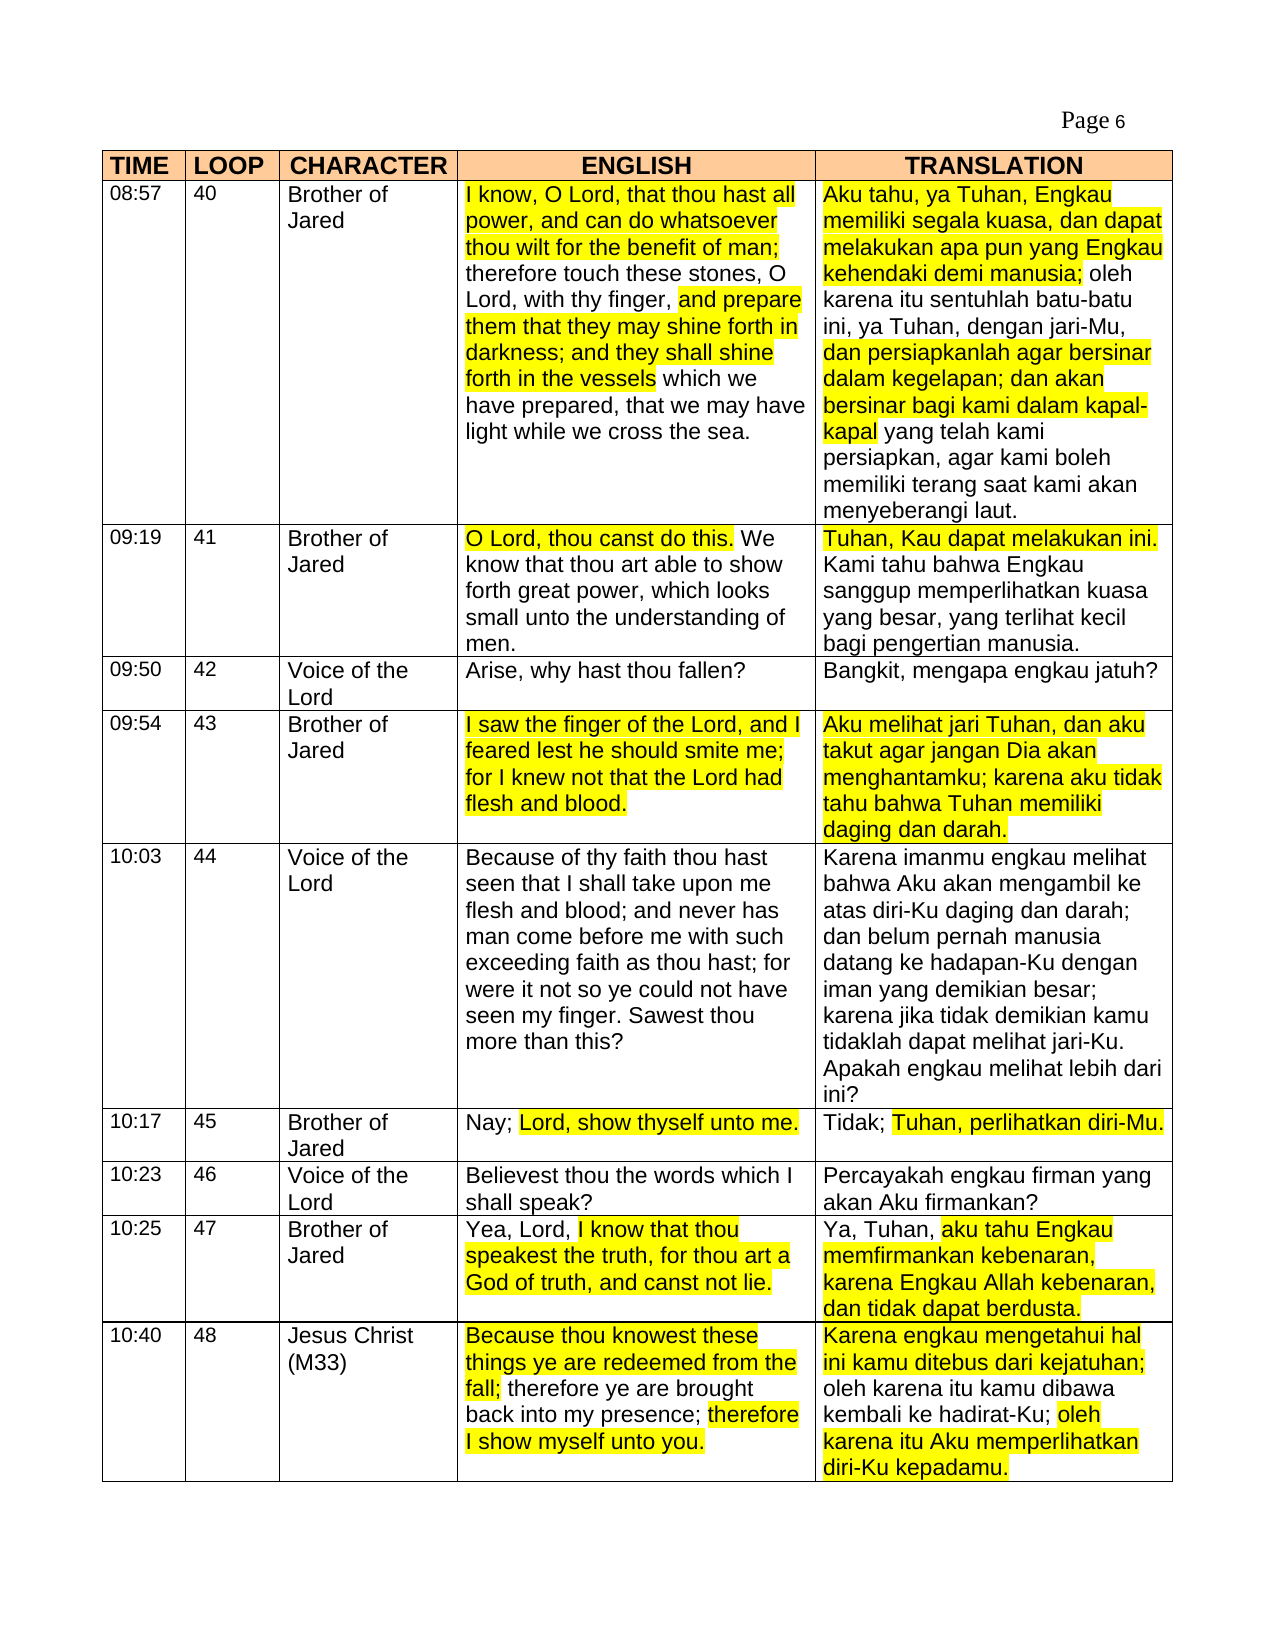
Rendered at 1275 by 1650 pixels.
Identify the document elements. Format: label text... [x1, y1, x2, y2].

table_cell 10:17 [103, 1109, 185, 1161]
table_cell 48 [186, 1323, 279, 1481]
table_cell O Lord, thou canst do this. We know that thou art able to show forth great power, which looks small unto the understanding of men. [458, 525, 815, 656]
table_cell 10:25 [103, 1216, 185, 1321]
table_cell Karena engkau mengetahui hal ini kamu ditebus dari kejatuhan; oleh karena itu kamu dibawa kembali ke hadirat-Ku; oleh karena itu Aku memperlihatkan diri-Ku kepadamu. [816, 1323, 1172, 1481]
table_header TIME [103, 151, 185, 180]
table_cell 45 [186, 1109, 279, 1161]
table_cell 42 [186, 657, 279, 710]
table_cell Ya, Tuhan, aku tahu Engkau memfirmankan kebenaran, karena Engkau Allah kebenaran, dan tidak dapat berdusta. [1081, 1216, 1172, 1321]
table_cell Yea, Lord, I know that thou speakest the truth, for thou art a God of truth, and canst not lie. [458, 1216, 815, 1321]
table_cell Aku tahu, ya Tuhan, Engkau memiliki segala kuasa, dan dapat melakukan apa pun yang Engkau kehendaki demi manusia; oleh karena itu sentuhlah batu-batu ini, ya Tuhan, dengan jari-Mu, dan persiapkanlah agar bersinar dalam kegelapan; dan akan bersinar bagi kami dalam kapal-kapal yang telah kami persiapkan, agar kami boleh memiliki terang saat kami akan menyeberangi laut. [816, 181, 1172, 523]
table_cell Believest thou the words which I shall speak? [458, 1162, 815, 1215]
table_cell Because thou knowest these things ye are redeemed from the fall; therefore ye are brought back into my presence; therefore I show myself unto you. [458, 1323, 815, 1481]
table_cell 47 [186, 1216, 279, 1321]
table_cell Voice of the Lord [280, 844, 457, 1107]
table_cell Brother of Jared [280, 1216, 457, 1321]
table_cell 41 [186, 525, 279, 656]
table_cell Jesus Christ (M33) [280, 1323, 457, 1481]
table_cell Bangkit, mengapa engkau jatuh? [816, 657, 1172, 710]
table_cell 09:50 [103, 657, 185, 710]
table_cell Brother of Jared [280, 181, 457, 523]
table_cell 43 [186, 711, 279, 843]
table_cell Tidak; Tuhan, perlihatkan diri-Mu. [816, 1109, 1172, 1161]
table_cell Aku melihat jari Tuhan, dan aku takut agar jangan Dia akan menghantamku; karena aku tidak tahu bahwa Tuhan memiliki daging dan darah. [816, 711, 1172, 843]
table_cell Because of thy faith thou hast seen that I shall take upon me flesh and blood; and never has man come before me with such exceeding faith as thou hast; for were it not so ye could not have seen my finger. Sawest thou more than this? [458, 844, 815, 1107]
table_cell 09:19 [103, 525, 185, 656]
table_cell Brother of Jared [280, 1109, 457, 1161]
table_cell Brother of Jared [280, 525, 457, 656]
table_cell Voice of the Lord [280, 657, 457, 710]
table_cell Nay; Lord, show thyself unto me. [458, 1109, 815, 1161]
table_cell Brother of Jared [280, 711, 457, 843]
table_cell 40 [186, 181, 279, 523]
table_cell 10:23 [103, 1162, 185, 1215]
table_header CHARACTER [280, 151, 457, 180]
table_cell I saw the finger of the Lord, and I feared lest he should smite me; for I knew not that the Lord had flesh and blood. [458, 711, 815, 843]
table_cell Ya, Tuhan, aku tahu Engkau memfirmankan kebenaran, karena Engkau Allah kebenaran, dan tidak dapat berdusta. [816, 1216, 941, 1321]
table_cell I know, O Lord, that thou hast all power, and can do whatsoever thou wilt for the benefit of man; therefore touch these stones, O Lord, with thy finger, and prepare them that they may shine forth in darkness; and they shall shine forth in the vessels which we have prepared, that we may have light while we cross the sea. [458, 181, 815, 523]
table_cell 10:03 [103, 844, 185, 1107]
table_header LOOP [186, 151, 279, 180]
table_cell Karena imanmu engkau melihat bahwa Aku akan mengambil ke atas diri-Ku daging dan darah; dan belum pernah manusia datang ke hadapan-Ku dengan iman yang demikian besar; karena jika tidak demikian kamu tidaklah dapat melihat jari-Ku. Apakah engkau melihat lebih dari ini? [816, 844, 1172, 1107]
table_cell 09:54 [103, 711, 185, 843]
table_cell Voice of the Lord [280, 1162, 457, 1215]
table_cell 10:40 [103, 1323, 185, 1481]
table_cell Percayakah engkau firman yang akan Aku firmankan? [816, 1162, 1172, 1215]
table_cell Arise, why hast thou fallen? [458, 657, 815, 710]
table_cell 46 [186, 1162, 279, 1215]
table_cell Tuhan, Kau dapat melakukan ini. Kami tahu bahwa Engkau sanggup memperlihatkan kuasa yang besar, yang terlihat kecil bagi pengertian manusia. [816, 525, 1172, 656]
table_cell 08:57 [103, 181, 185, 523]
table_cell 44 [186, 844, 279, 1107]
table_header TRANSLATION [816, 151, 1172, 180]
table_header ENGLISH [458, 151, 815, 180]
